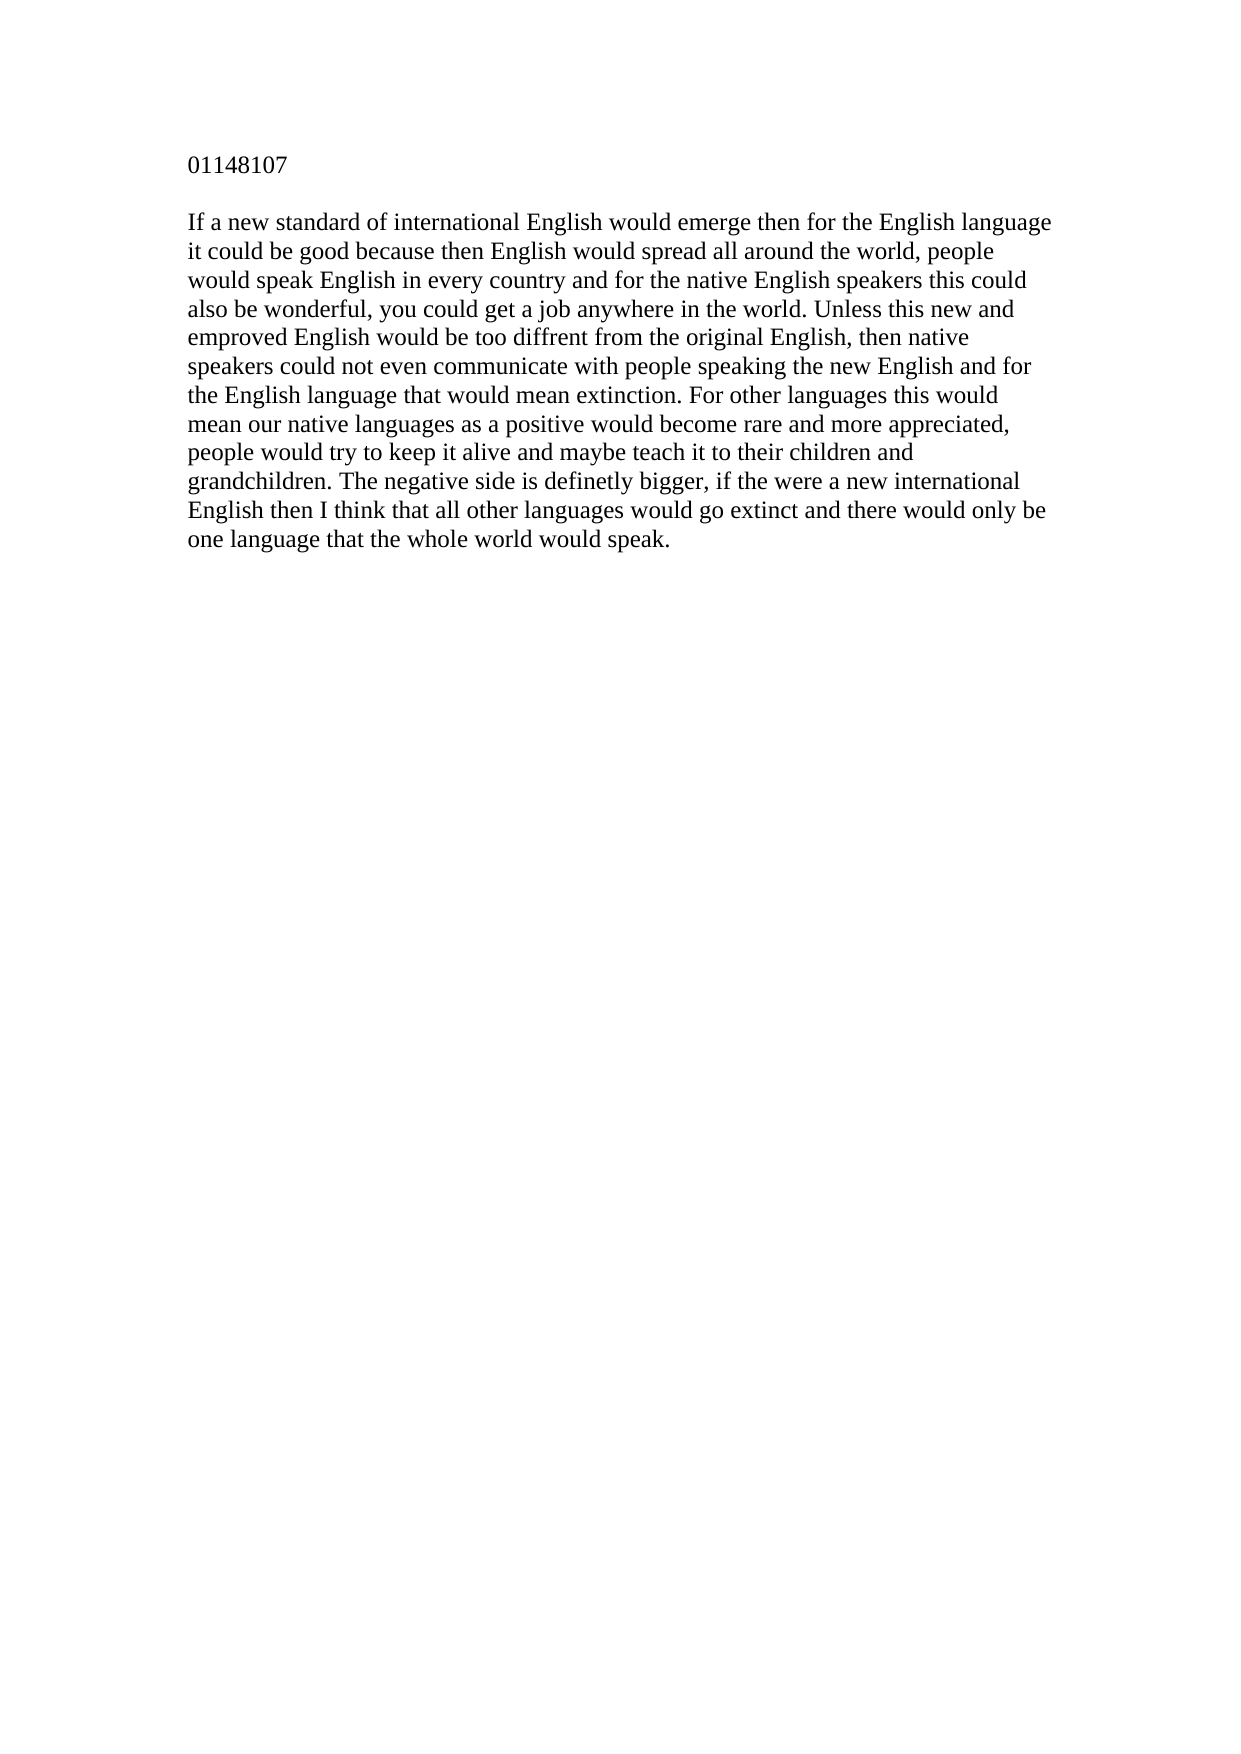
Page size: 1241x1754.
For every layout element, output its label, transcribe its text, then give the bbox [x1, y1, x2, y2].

text 01148107 [187, 150, 1053, 179]
text If a new standard of international English would emerge then for the English language it could be good because then English would spread all around the world, people would speak English in every country and for the native English speakers this could also be wonderful, you could get a job anywhere in the world. Unless this new and emproved English would be too diffrent from the original English, then native speakers could not even communicate with people speaking the new English and for the English language that would mean extinction. For other languages this would mean our native languages as a positive would become rare and more appreciated, people would try to keep it alive and maybe teach it to their children and grandchildren. The negative side is definetly bigger, if the were a new international English then I think that all other languages would go extinct and there would only be one language that the whole world would speak. [187, 207, 1053, 552]
